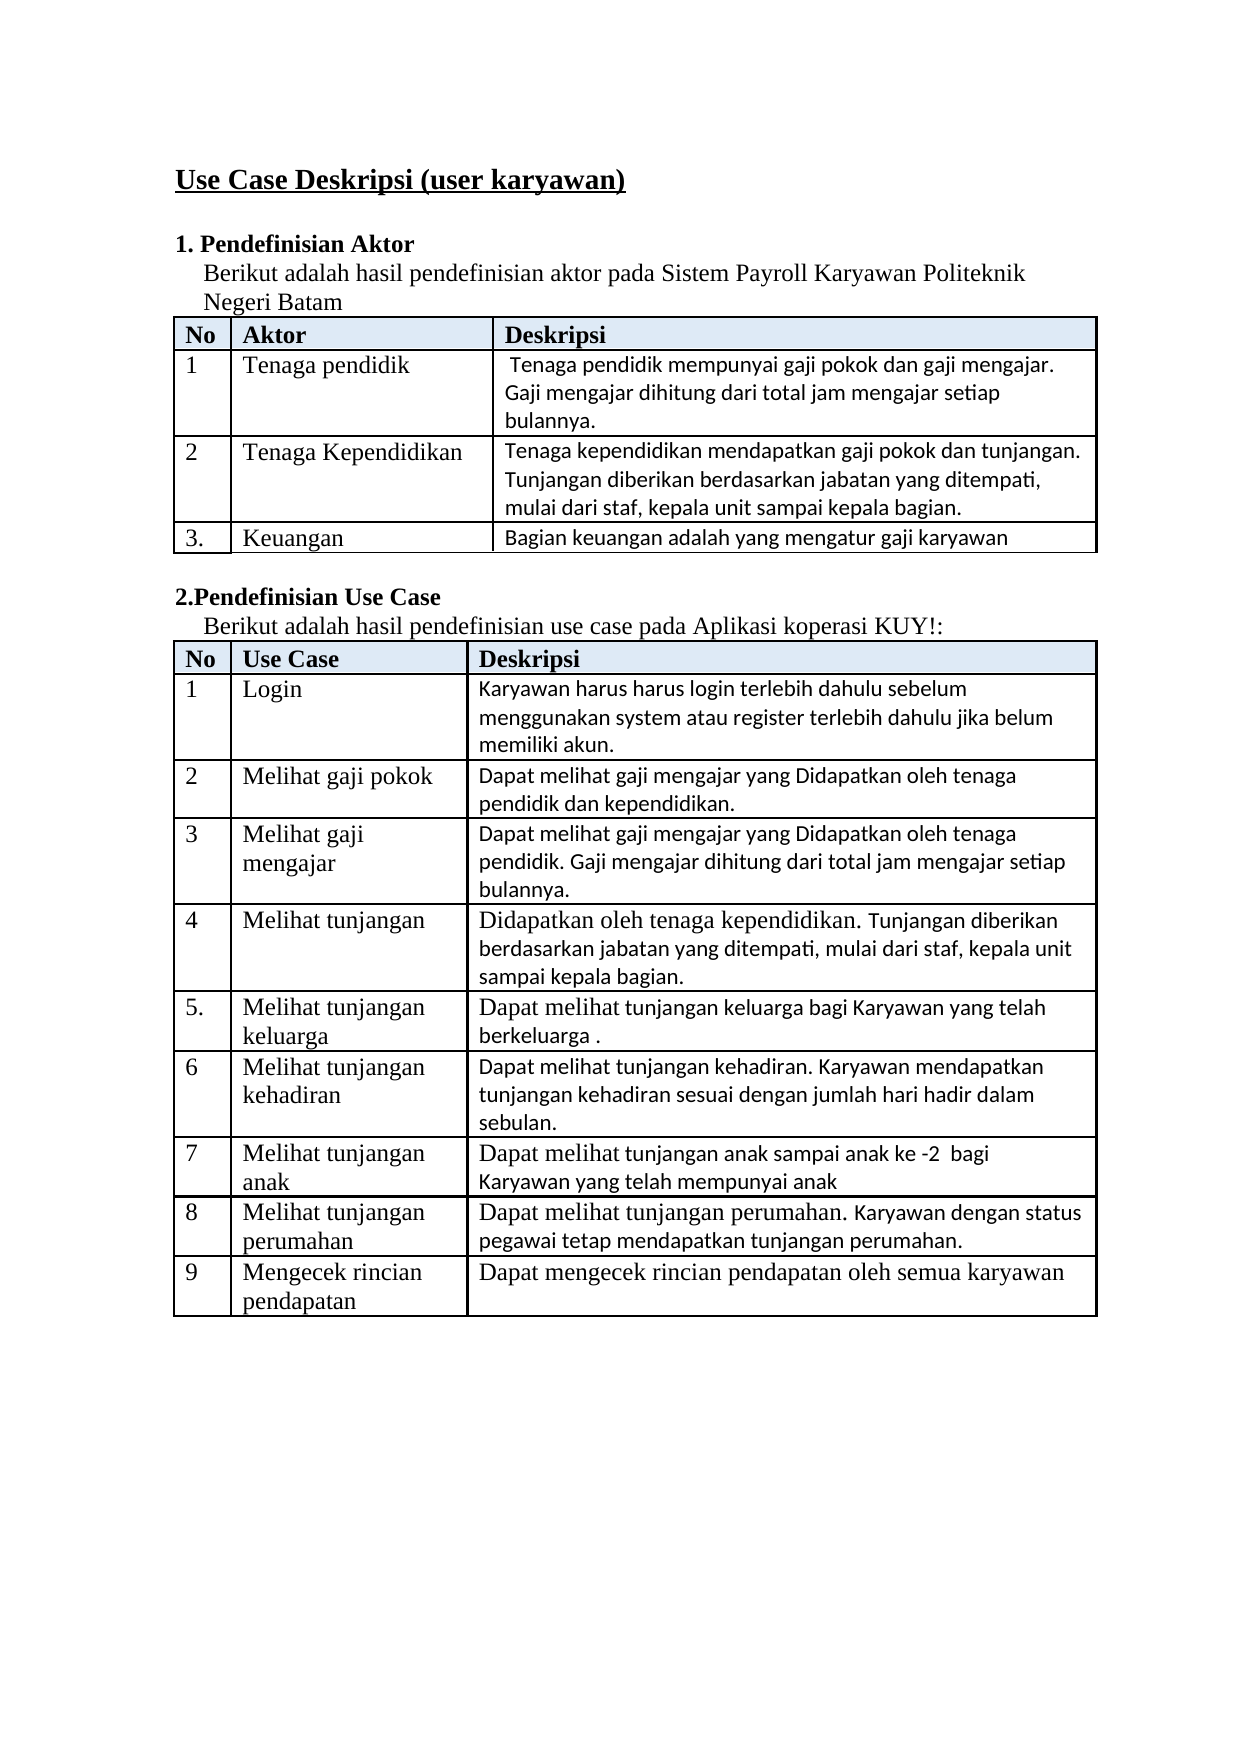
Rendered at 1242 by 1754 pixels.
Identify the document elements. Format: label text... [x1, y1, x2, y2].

table_cell Mengecek rincian pendapatan [232, 1257, 466, 1314]
table_cell Bagian keuangan adalah yang mengatur gaji karyawan [493, 523, 1095, 552]
table_cell 7 [175, 1138, 230, 1195]
table_cell Dapat mengecek rincian pendapatan oleh semua karyawan [469, 1257, 1095, 1314]
text 1. Pendefinisian Aktor [175, 229, 1075, 258]
table_header No [175, 642, 230, 672]
table_cell Karyawan harus harus login terlebih dahulu sebelum menggunakan system atau register terlebih dahulu jika belum memiliki akun. [469, 675, 1095, 759]
table_cell Tenaga pendidik mempunyai gaji pokok dan gaji mengajar. Gaji mengajar dihitung dari total jam mengajar setiap bulannya. [494, 351, 1095, 434]
table_cell Dapat melihat gaji mengajar yang Didapatkan oleh tenaga pendidik. Gaji mengajar dihitung dari total jam mengajar setiap bulannya. [469, 819, 1095, 903]
table_cell Melihat tunjangan anak [232, 1138, 466, 1195]
table_cell 3 [175, 819, 230, 903]
table_cell 8 [175, 1198, 230, 1255]
text Berikut adalah hasil pendefinisian aktor pada Sistem Payroll Karyawan Politeknik Negeri Batam [203, 258, 1075, 316]
table_cell Tenaga Kependidikan [232, 437, 492, 521]
table_cell Melihat tunjangan kehadiran [232, 1052, 466, 1136]
table_cell 4 [175, 905, 230, 990]
table_cell Tenaga pendidik [232, 351, 492, 434]
table_cell Dapat melihat gaji mengajar yang Didapatkan oleh tenaga pendidik dan kependidikan. [469, 761, 1095, 817]
table_cell Dapat melihat tunjangan anak sampai anak ke -2 bagi Karyawan yang telah mempunyai anak [469, 1138, 1095, 1195]
table_header Deskripsi [494, 318, 1095, 348]
table_cell 5. [175, 992, 230, 1050]
table_cell Didapatkan oleh tenaga kependidikan. Tunjangan diberikan berdasarkan jabatan yang ditempati, mulai dari staf, kepala unit sampai kepala bagian. [469, 905, 1095, 990]
table_cell Melihat gaji mengajar [232, 819, 466, 903]
table_cell Dapat melihat tunjangan kehadiran. Karyawan mendapatkan tunjangan kehadiran sesuai dengan jumlah hari hadir dalam sebulan. [469, 1052, 1095, 1136]
table_cell Login [232, 675, 466, 759]
table_cell 2 [175, 437, 230, 521]
table_cell Tenaga kependidikan mendapatkan gaji pokok dan tunjangan. Tunjangan diberikan berdasarkan jabatan yang ditempati, mulai dari staf, kepala unit sampai kepala bagian. [494, 437, 1095, 521]
table_cell Melihat tunjangan perumahan [232, 1198, 466, 1255]
table_cell 2 [175, 761, 230, 817]
table_cell 1 [175, 675, 230, 759]
table_cell Dapat melihat tunjangan perumahan. Karyawan dengan status pegawai tetap mendapatkan tunjangan perumahan. [469, 1198, 1095, 1255]
table_cell Melihat tunjangan keluarga [232, 992, 466, 1050]
table_cell Dapat melihat tunjangan keluarga bagi Karyawan yang telah berkeluarga . [469, 992, 1095, 1050]
text 2.Pendefinisian Use Case Berikut adalah hasil pendefinisian use case pada Aplikasi koperasi KUY!: [175, 582, 1075, 640]
table_cell Melihat tunjangan [232, 905, 466, 990]
table_cell 6 [175, 1052, 230, 1136]
table_cell 3. [175, 523, 230, 552]
table_header No [175, 318, 230, 348]
table_header Aktor [232, 318, 492, 348]
table_cell 1 [175, 351, 230, 434]
table_header Use Case [232, 642, 466, 672]
table_cell 9 [175, 1257, 230, 1314]
text Use Case Deskripsi (user karyawan) [175, 162, 1075, 196]
table_header Deskripsi [469, 642, 1095, 672]
table_cell Keuangan [232, 523, 493, 552]
table_cell Melihat gaji pokok [232, 761, 466, 817]
